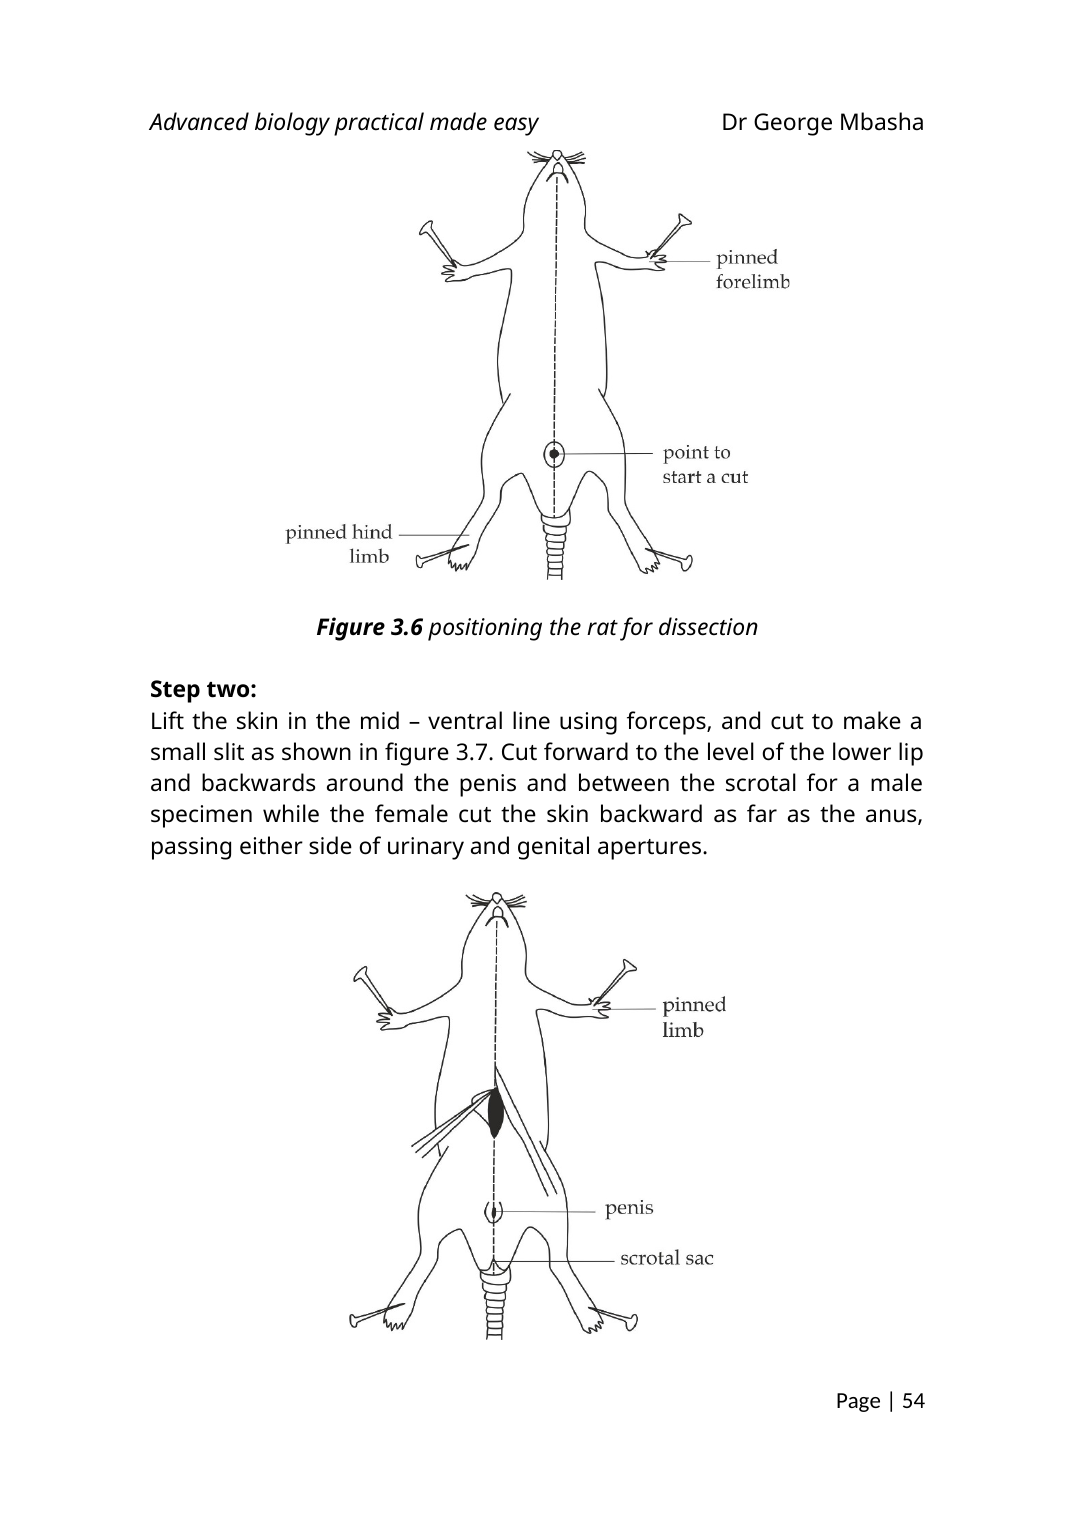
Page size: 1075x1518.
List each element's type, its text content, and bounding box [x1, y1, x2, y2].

picture [285, 150, 790, 580]
text Step two: [150, 673, 925, 705]
picture [349, 892, 726, 1340]
text Lift the skin in the mid – ventral line using forceps, and cut to make a small slit as shown in figure 3.7. Cut forward to the level of the lower lip and backwards around the penis and between the scrotal for a male specimen while the female cut the skin backward as far as the anus, passing either side of urinary and genital apertures. [150, 705, 925, 861]
text Figure 3.6 positioning the rat for dissection [150, 611, 925, 642]
